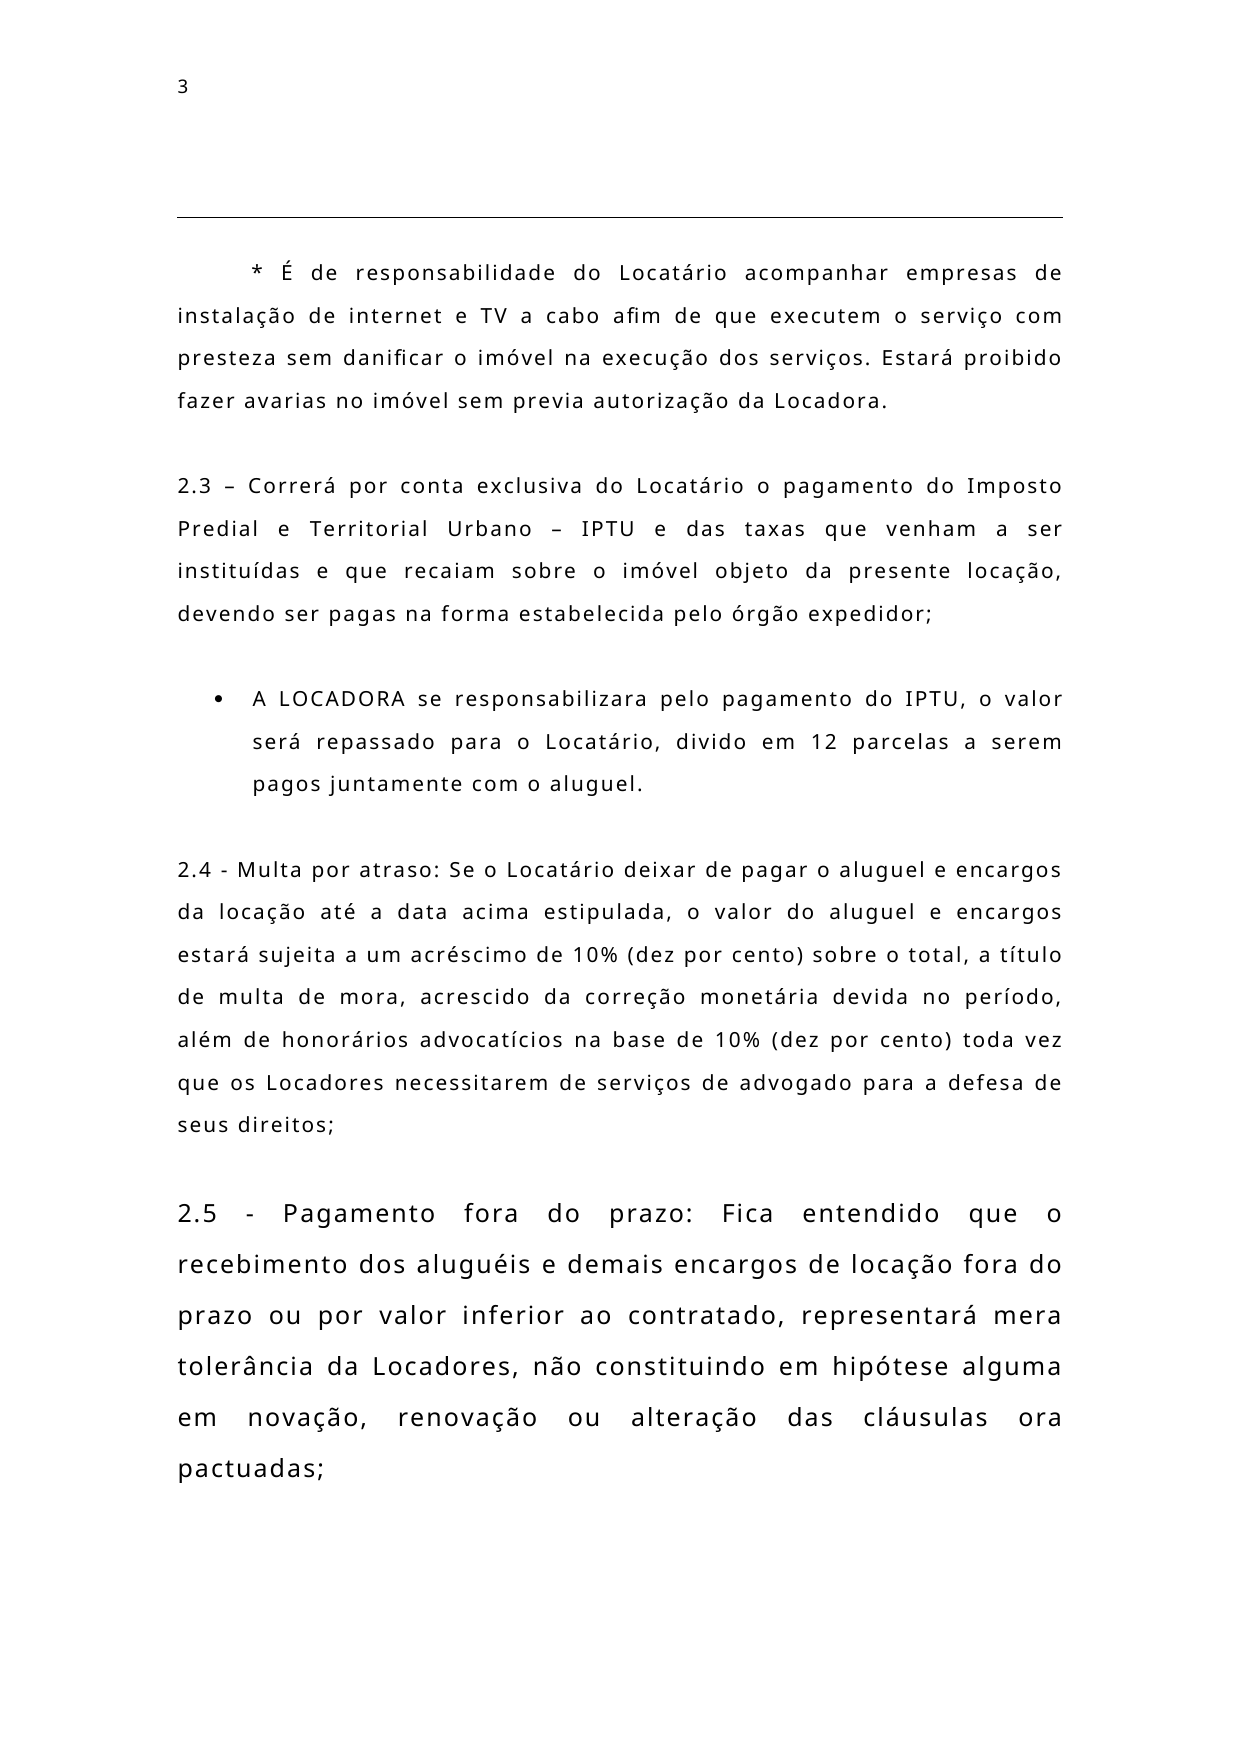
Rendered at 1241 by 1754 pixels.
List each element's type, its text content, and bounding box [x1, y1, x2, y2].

text 2.4 - Multa por atraso: Se o Locatário deixar de pagar o aluguel e encargos da locação até a data acima estipulada, o valor do aluguel e encargos estará sujeita a um acréscimo de 10% (dez por cento) sobre o total, a título de multa de mora, acrescido da correção monetária devida no período, além de honorários advocatícios na base de 10% (dez por cento) toda vez que os Locadores necessitarem de serviços de advogado para a defesa de seus direitos; [177, 855, 1063, 1139]
list A LOCADORA se responsabilizara pelo pagamento do IPTU, o valor será repassado para o Locatário, divido em 12 parcelas a serem pagos juntamente com o aluguel. [215, 684, 1063, 798]
text * É de responsabilidade do Locatário acompanhar empresas de instalação de internet e TV a cabo afim de que executem o serviço com presteza sem danificar o imóvel na execução dos serviços. Estará proibido fazer avarias no imóvel sem previa autorização da Locadora. [177, 258, 1063, 414]
text 2.3 – Correrá por conta exclusiva do Locatário o pagamento do Imposto Predial e Territorial Urbano – IPTU e das taxas que venham a ser instituídas e que recaiam sobre o imóvel objeto da presente locação, devendo ser pagas na forma estabelecida pelo órgão expedidor; [177, 471, 1063, 627]
text 2.5 - Pagamento fora do prazo: Fica entendido que o recebimento dos aluguéis e demais encargos de locação fora do prazo ou por valor inferior ao contratado, representará mera tolerância da Locadores, não constituindo em hipótese alguma em novação, renovação ou alteração das cláusulas ora pactuadas; [177, 1196, 1063, 1485]
